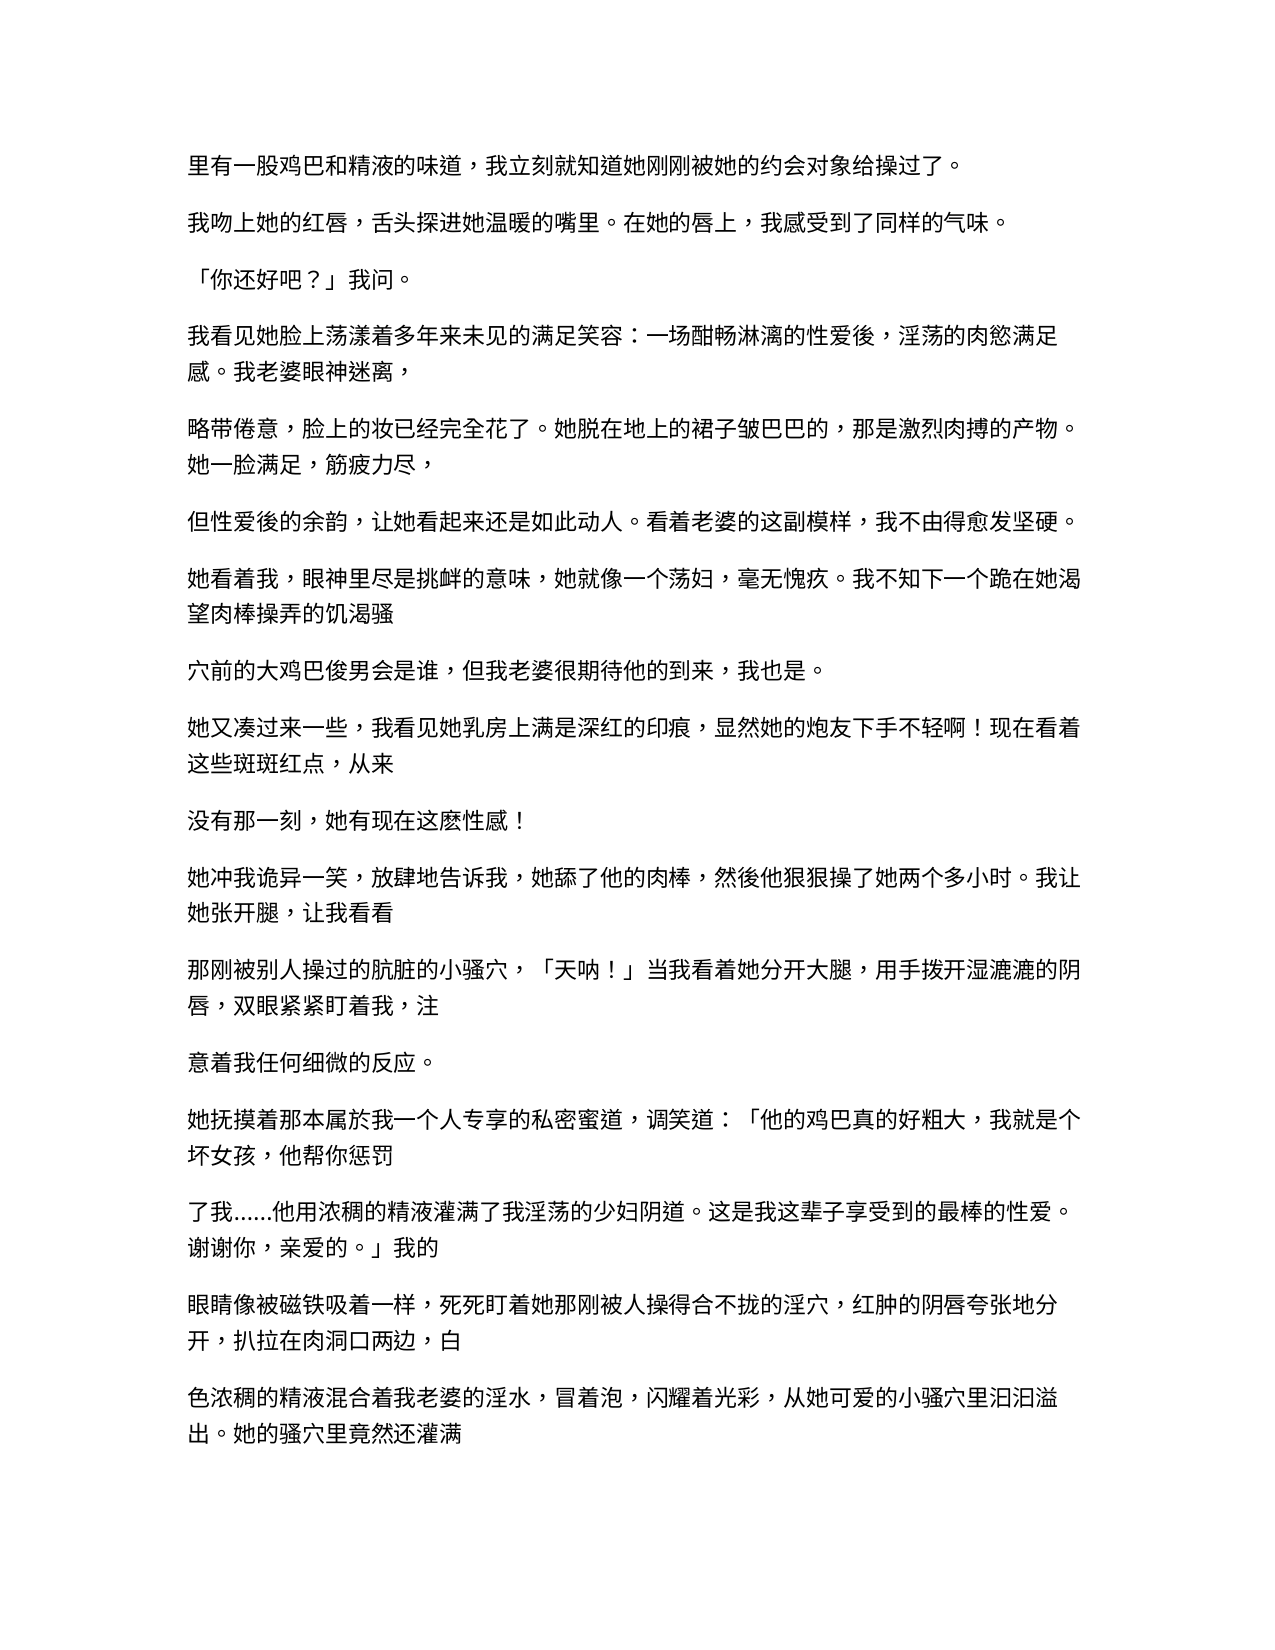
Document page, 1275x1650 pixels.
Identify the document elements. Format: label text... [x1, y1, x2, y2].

text 了我……他用浓稠的精液灌满了我淫荡的少妇阴道。这是我这辈子享受到的最棒的性爱。谢谢你，亲爱的。」我的 [187, 1196, 1087, 1263]
text 穴前的大鸡巴俊男会是谁，但我老婆很期待他的到来，我也是。 [187, 655, 1087, 686]
text 她看着我，眼神里尽是挑衅的意味，她就像一个荡妇，毫无愧疚。我不知下一个跪在她渴望肉棒操弄的饥渴骚 [187, 562, 1087, 630]
text 略带倦意，脸上的妆已经完全花了。她脱在地上的裙子皱巴巴的，那是激烈肉搏的产物。她一脸满足，筋疲力尽， [187, 413, 1087, 480]
text 那刚被别人操过的肮脏的小骚穴，「天呐！」当我看着她分开大腿，用手拨开湿漉漉的阴唇，双眼紧紧盯着我，注 [187, 954, 1087, 1021]
text 我吻上她的红唇，舌头探进她温暖的嘴里。在她的唇上，我感受到了同样的气味。 [187, 207, 1087, 238]
text 没有那一刻，她有现在这麽性感！ [187, 805, 1087, 836]
text 「你还好吧？」我问。 [187, 263, 1087, 295]
text 她又凑过来一些，我看见她乳房上满是深红的印痕，显然她的炮友下手不轻啊！现在看着这些斑斑红点，从来 [187, 712, 1087, 779]
text 但性爱後的余韵，让她看起来还是如此动人。看着老婆的这副模样，我不由得愈发坚硬。 [187, 506, 1087, 537]
text 里有一股鸡巴和精液的味道，我立刻就知道她刚刚被她的约会对象给操过了。 [187, 150, 1087, 181]
text 我看见她脸上荡漾着多年来未见的满足笑容：一场酣畅淋漓的性爱後，淫荡的肉慾满足感。我老婆眼神迷离， [187, 320, 1087, 387]
text 她抚摸着那本属於我一个人专享的私密蜜道，调笑道：「他的鸡巴真的好粗大，我就是个坏女孩，他帮你惩罚 [187, 1104, 1087, 1171]
text 她冲我诡异一笑，放肆地告诉我，她舔了他的肉棒，然後他狠狠操了她两个多小时。我让她张开腿，让我看看 [187, 861, 1087, 929]
text 眼睛像被磁铁吸着一样，死死盯着她那刚被人操得合不拢的淫穴，红肿的阴唇夸张地分开，扒拉在肉洞口两边，白 [187, 1289, 1087, 1356]
text 意着我任何细微的反应。 [187, 1047, 1087, 1078]
text 色浓稠的精液混合着我老婆的淫水，冒着泡，闪耀着光彩，从她可爱的小骚穴里汩汩溢出。她的骚穴里竟然还灌满 [187, 1382, 1087, 1449]
